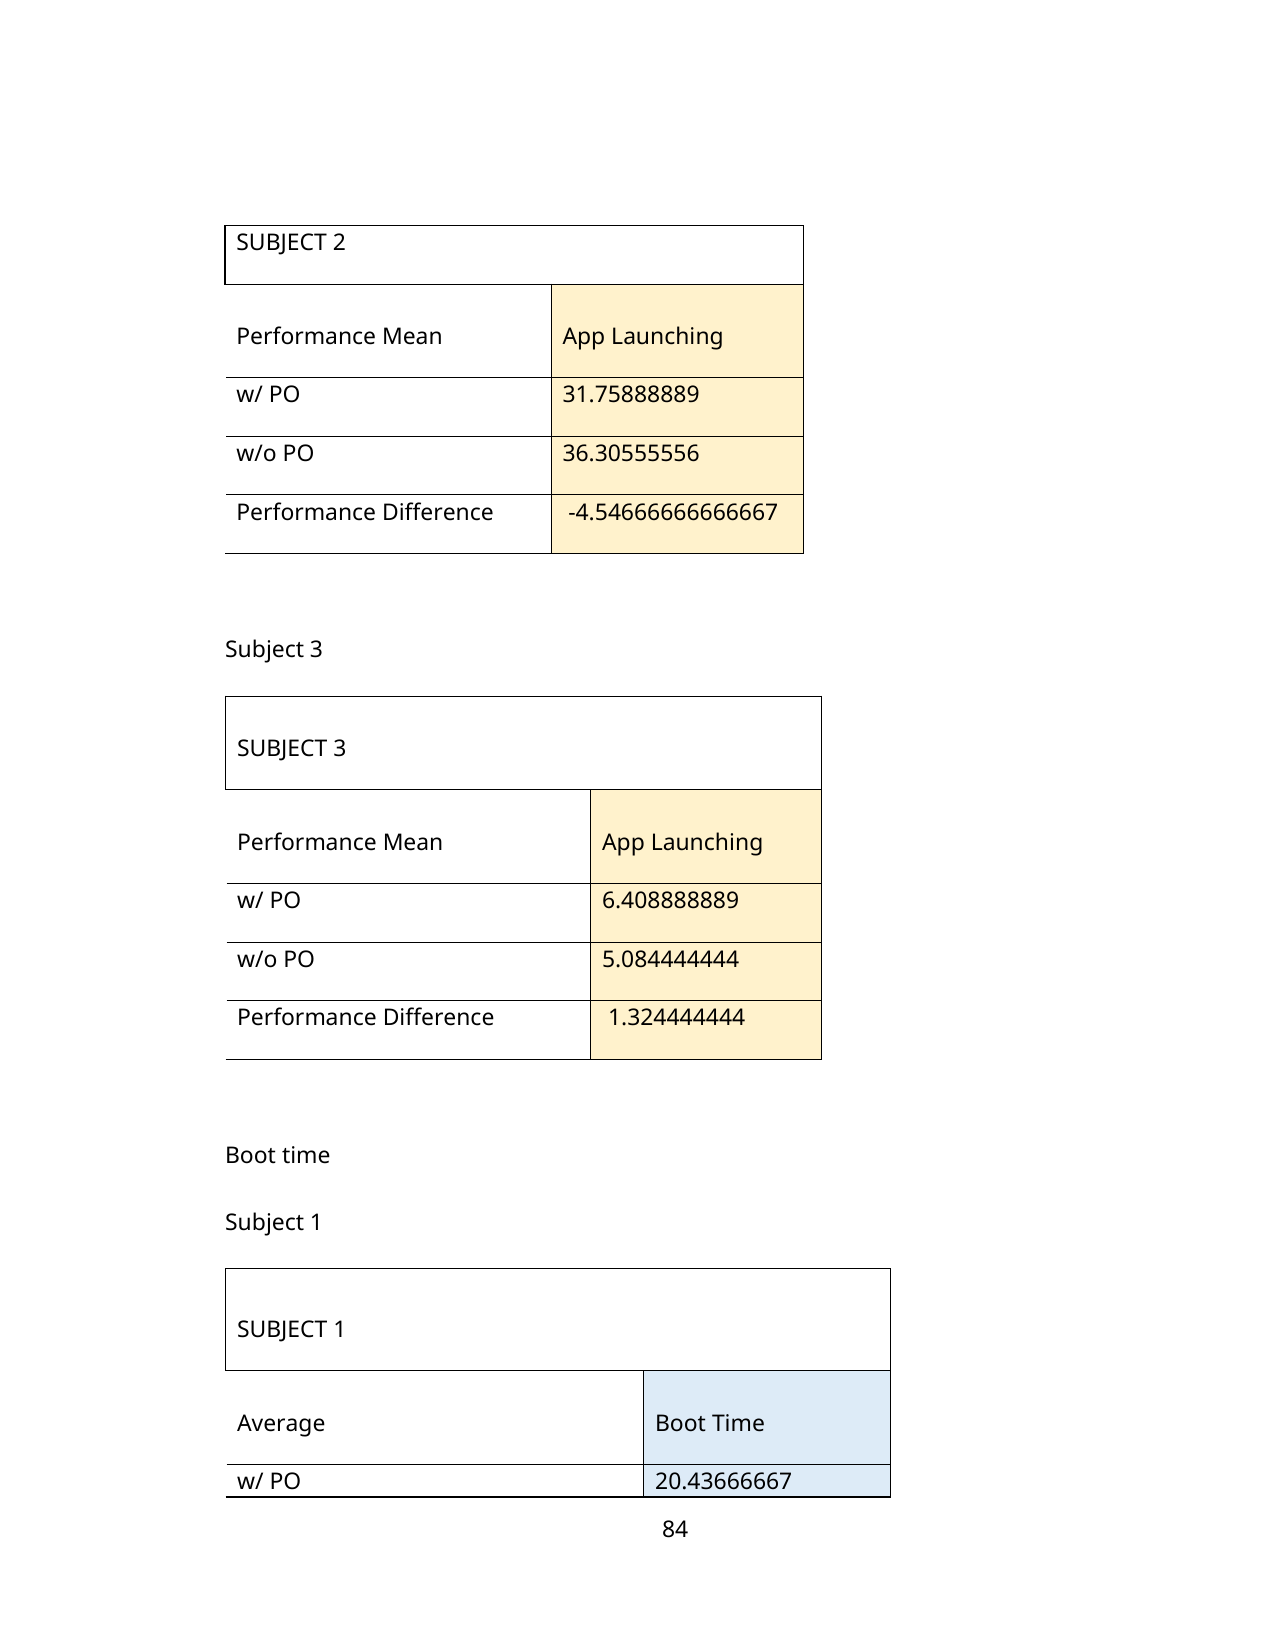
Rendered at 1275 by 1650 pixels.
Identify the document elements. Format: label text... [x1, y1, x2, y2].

table_cell 36.30555556 [552, 437, 803, 494]
table_cell Performance Mean [226, 790, 590, 883]
table_cell Average [226, 1371, 643, 1464]
table_cell App Launching [591, 790, 821, 883]
subtitle Subject 3 [225, 633, 1125, 664]
table_cell -4.54666666666667 [552, 495, 803, 553]
table_cell w/o PO [226, 943, 590, 1000]
table_cell Performance Mean [225, 285, 551, 377]
table_cell Performance Difference [226, 1001, 590, 1059]
table_cell w/ PO [225, 377, 551, 436]
table_cell App Launching [552, 285, 803, 377]
table_cell Boot Time [644, 1371, 890, 1464]
table_header SUBJECT 3 [226, 697, 821, 789]
table_header SUBJECT 1 [226, 1269, 890, 1370]
table_cell w/o PO [225, 436, 551, 494]
subtitle Boot time [225, 1139, 1125, 1170]
table_cell 20.43666667 [644, 1465, 890, 1496]
table_cell 31.75888889 [552, 378, 803, 436]
table_cell 6.408888889 [591, 884, 821, 942]
table_header SUBJECT 2 [226, 226, 803, 283]
table_cell w/ PO [226, 1465, 643, 1496]
table_cell w/ PO [226, 884, 590, 942]
table_cell Performance Difference [225, 494, 551, 553]
table_cell 1.324444444 [591, 1001, 821, 1059]
subtitle Subject 1 [225, 1206, 1125, 1237]
table_cell 5.084444444 [591, 943, 821, 1000]
